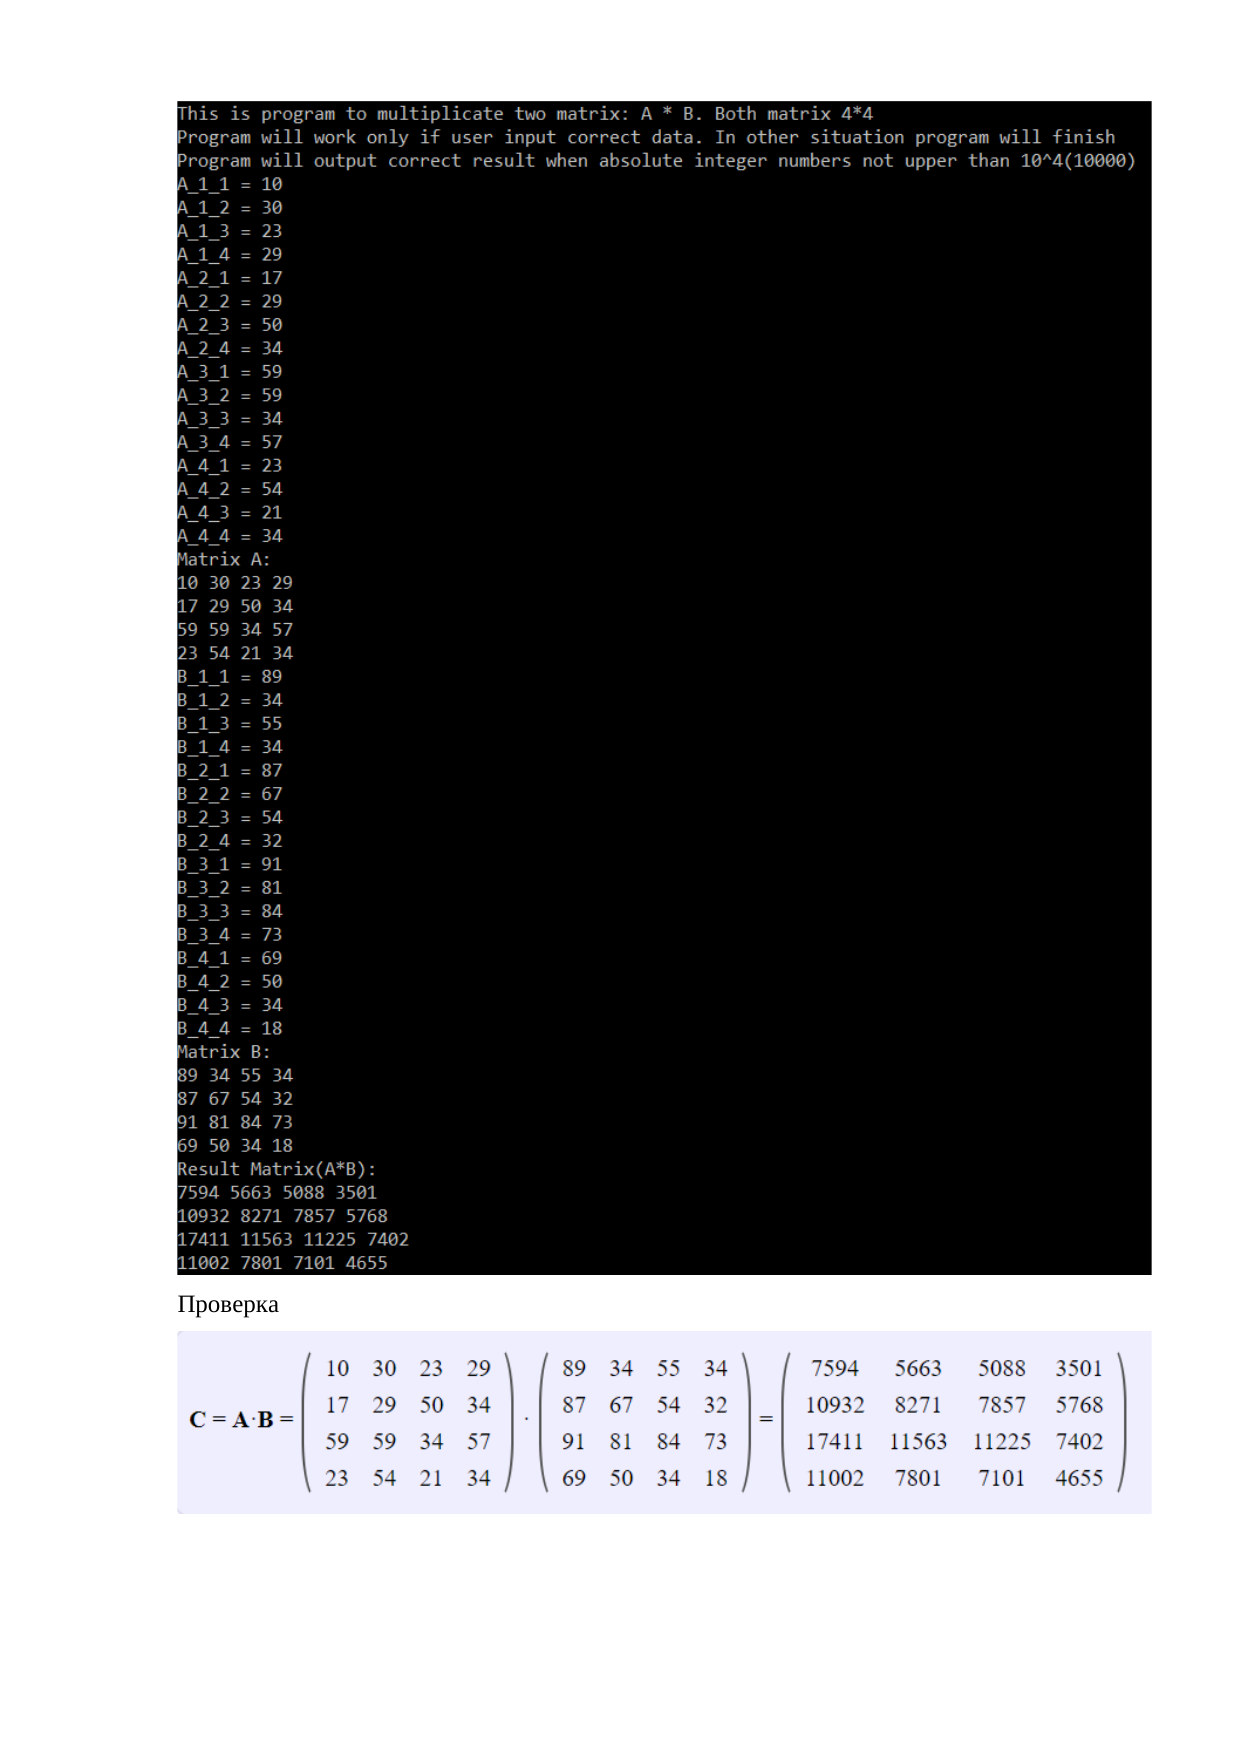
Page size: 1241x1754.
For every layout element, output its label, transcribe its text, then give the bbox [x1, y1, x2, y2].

picture [177, 1331, 1152, 1514]
picture [177, 100, 1152, 1275]
